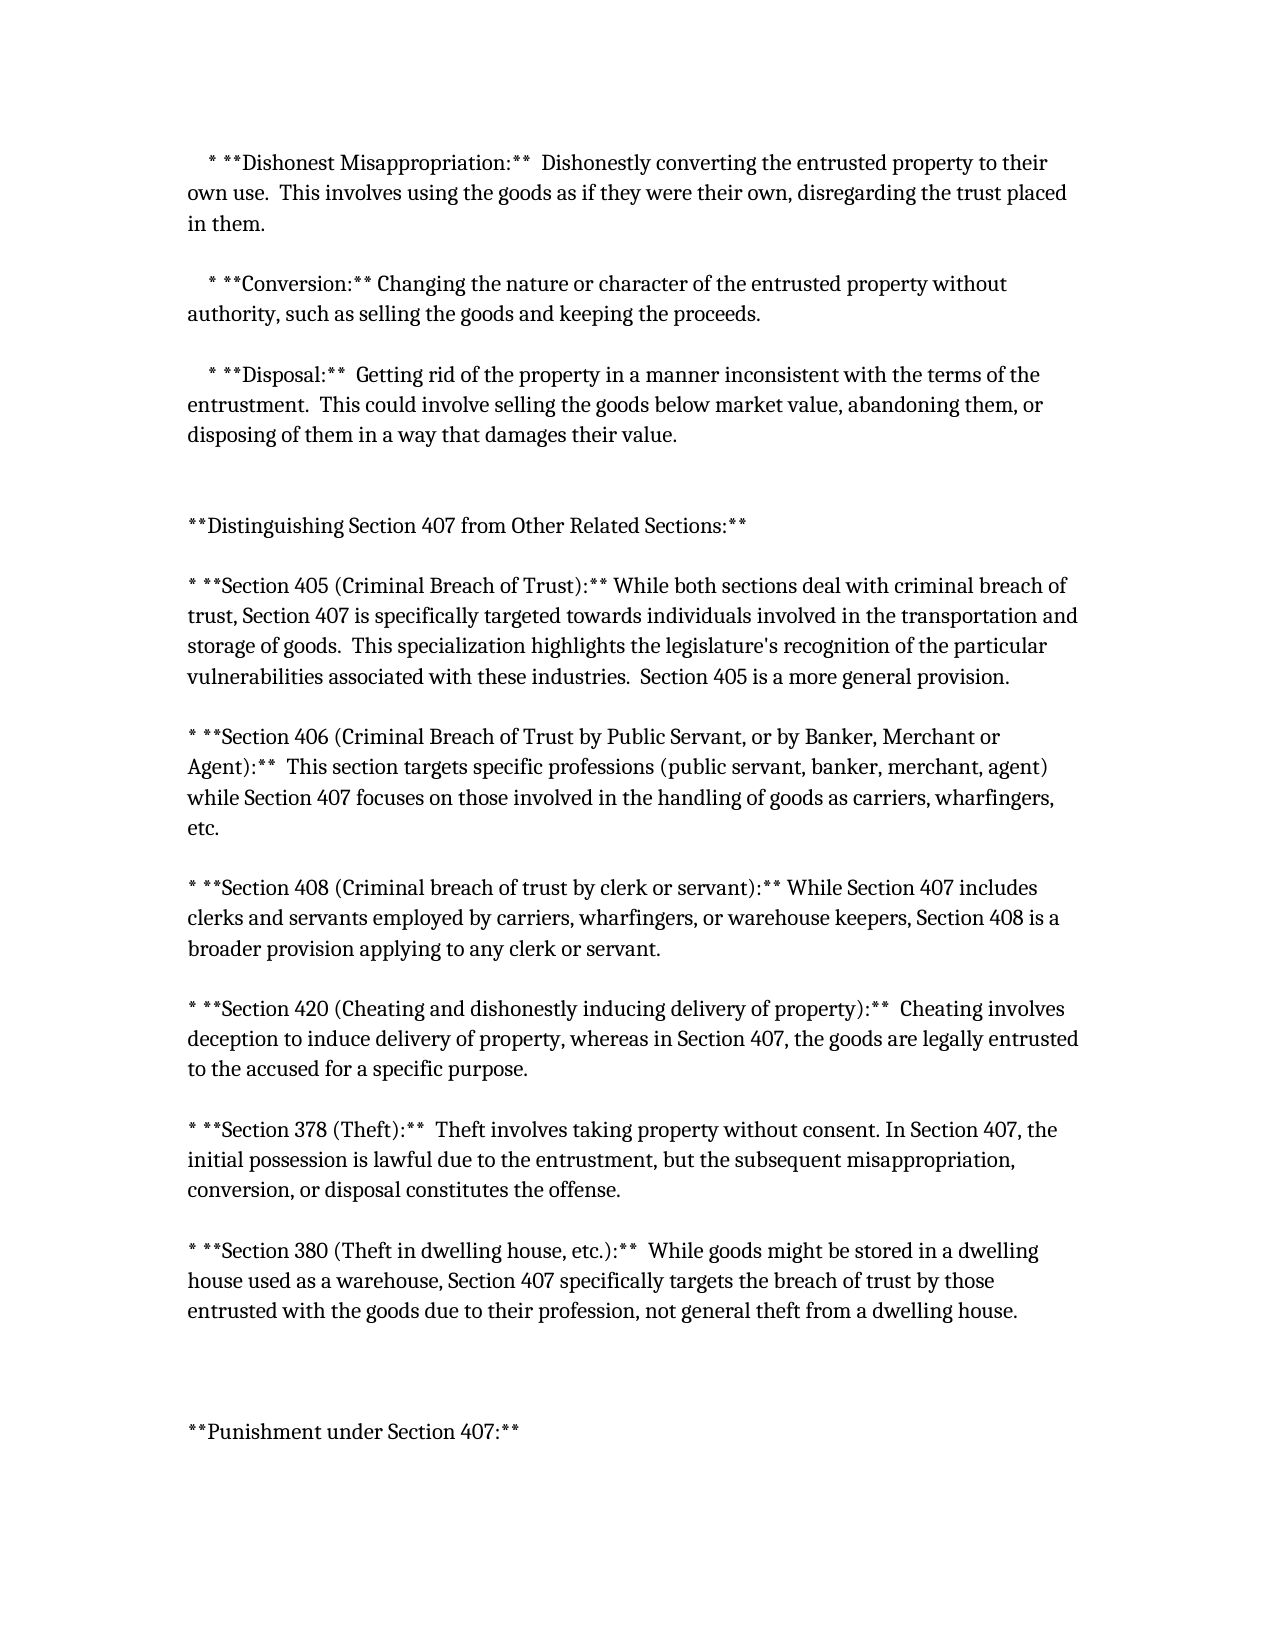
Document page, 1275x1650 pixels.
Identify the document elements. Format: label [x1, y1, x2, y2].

text [187, 150, 1087, 1475]
